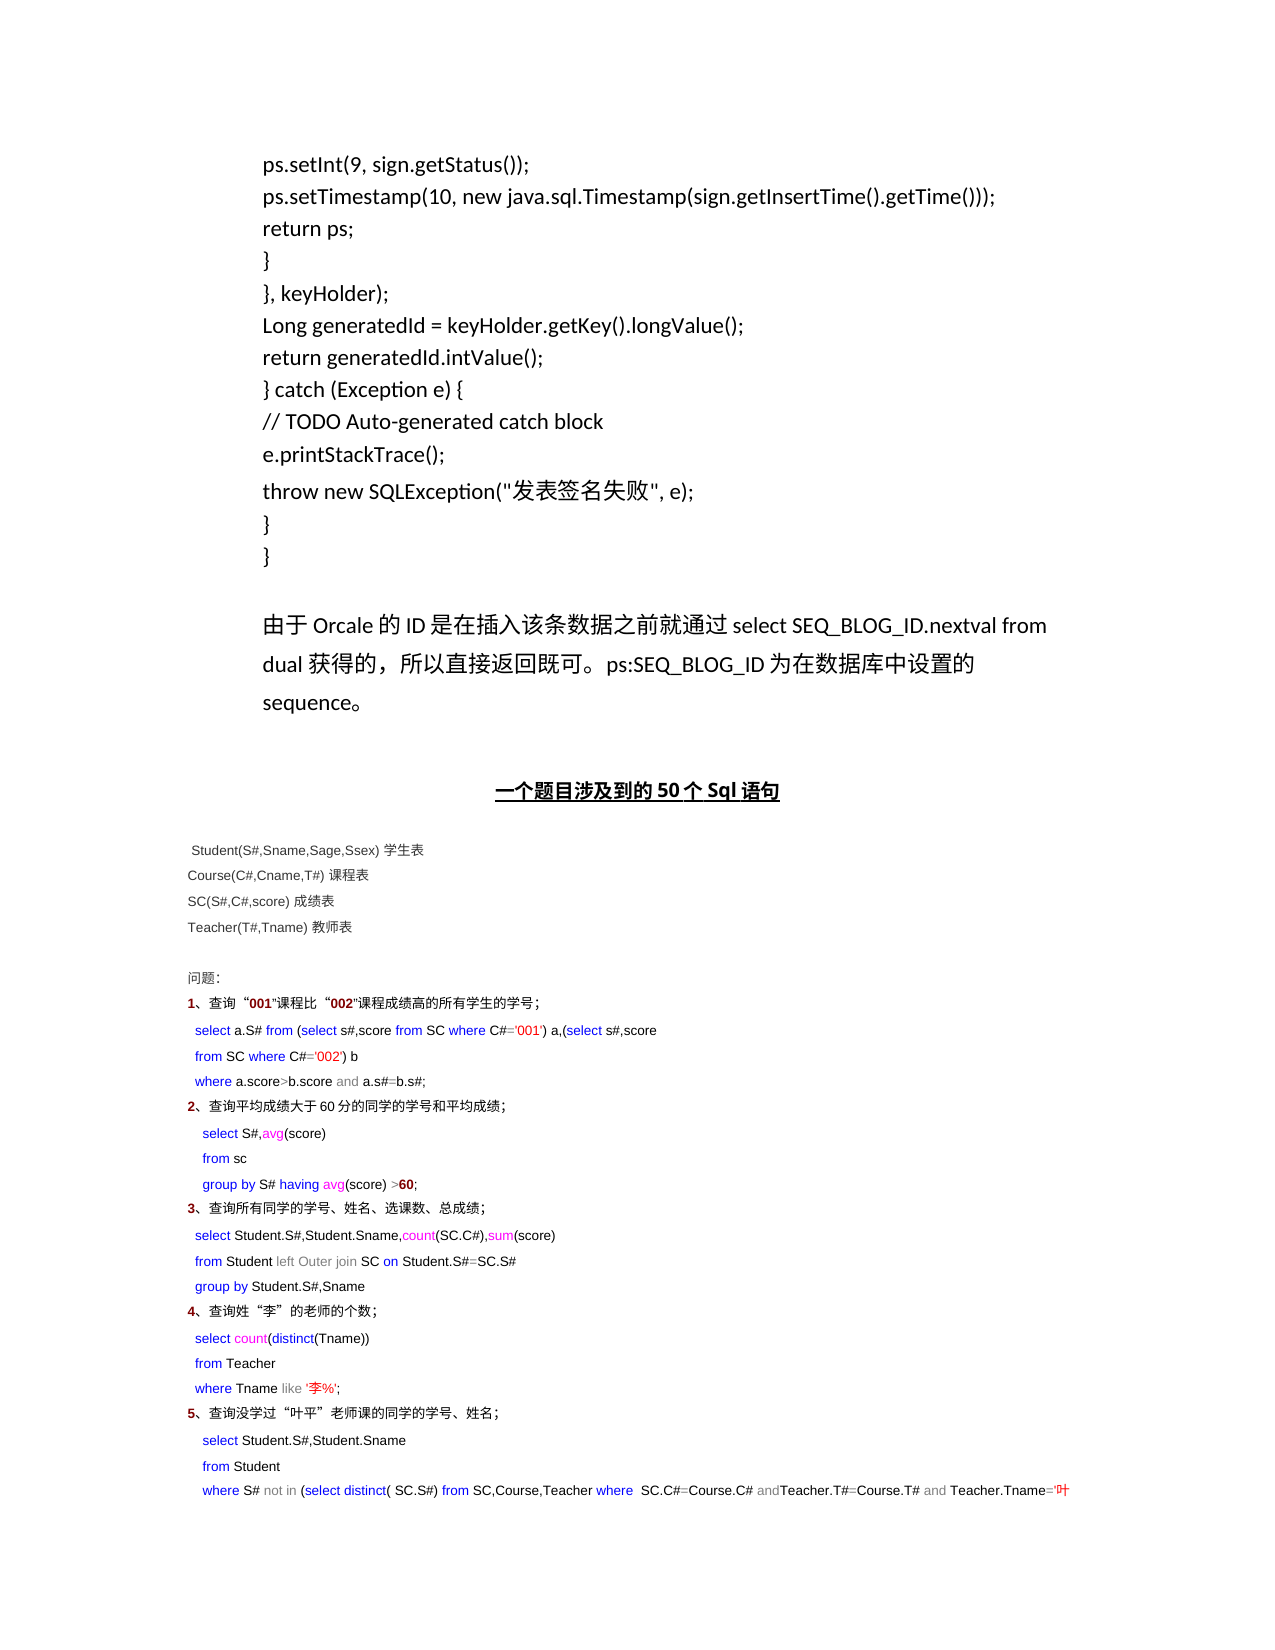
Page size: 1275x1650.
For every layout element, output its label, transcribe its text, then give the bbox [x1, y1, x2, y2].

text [187, 833, 1087, 1500]
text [262, 150, 1087, 570]
subtitle 一个题目涉及到的50个Sql语句 [187, 775, 1087, 804]
text 由于Orcale的ID是在插入该条数据之前就通过select SEQ_BLOG_ID.nextval from dual 获得的，所以直接返回既可。ps:SEQ_BLOG_ID为在数据库中设置的sequence。 [262, 574, 1087, 717]
